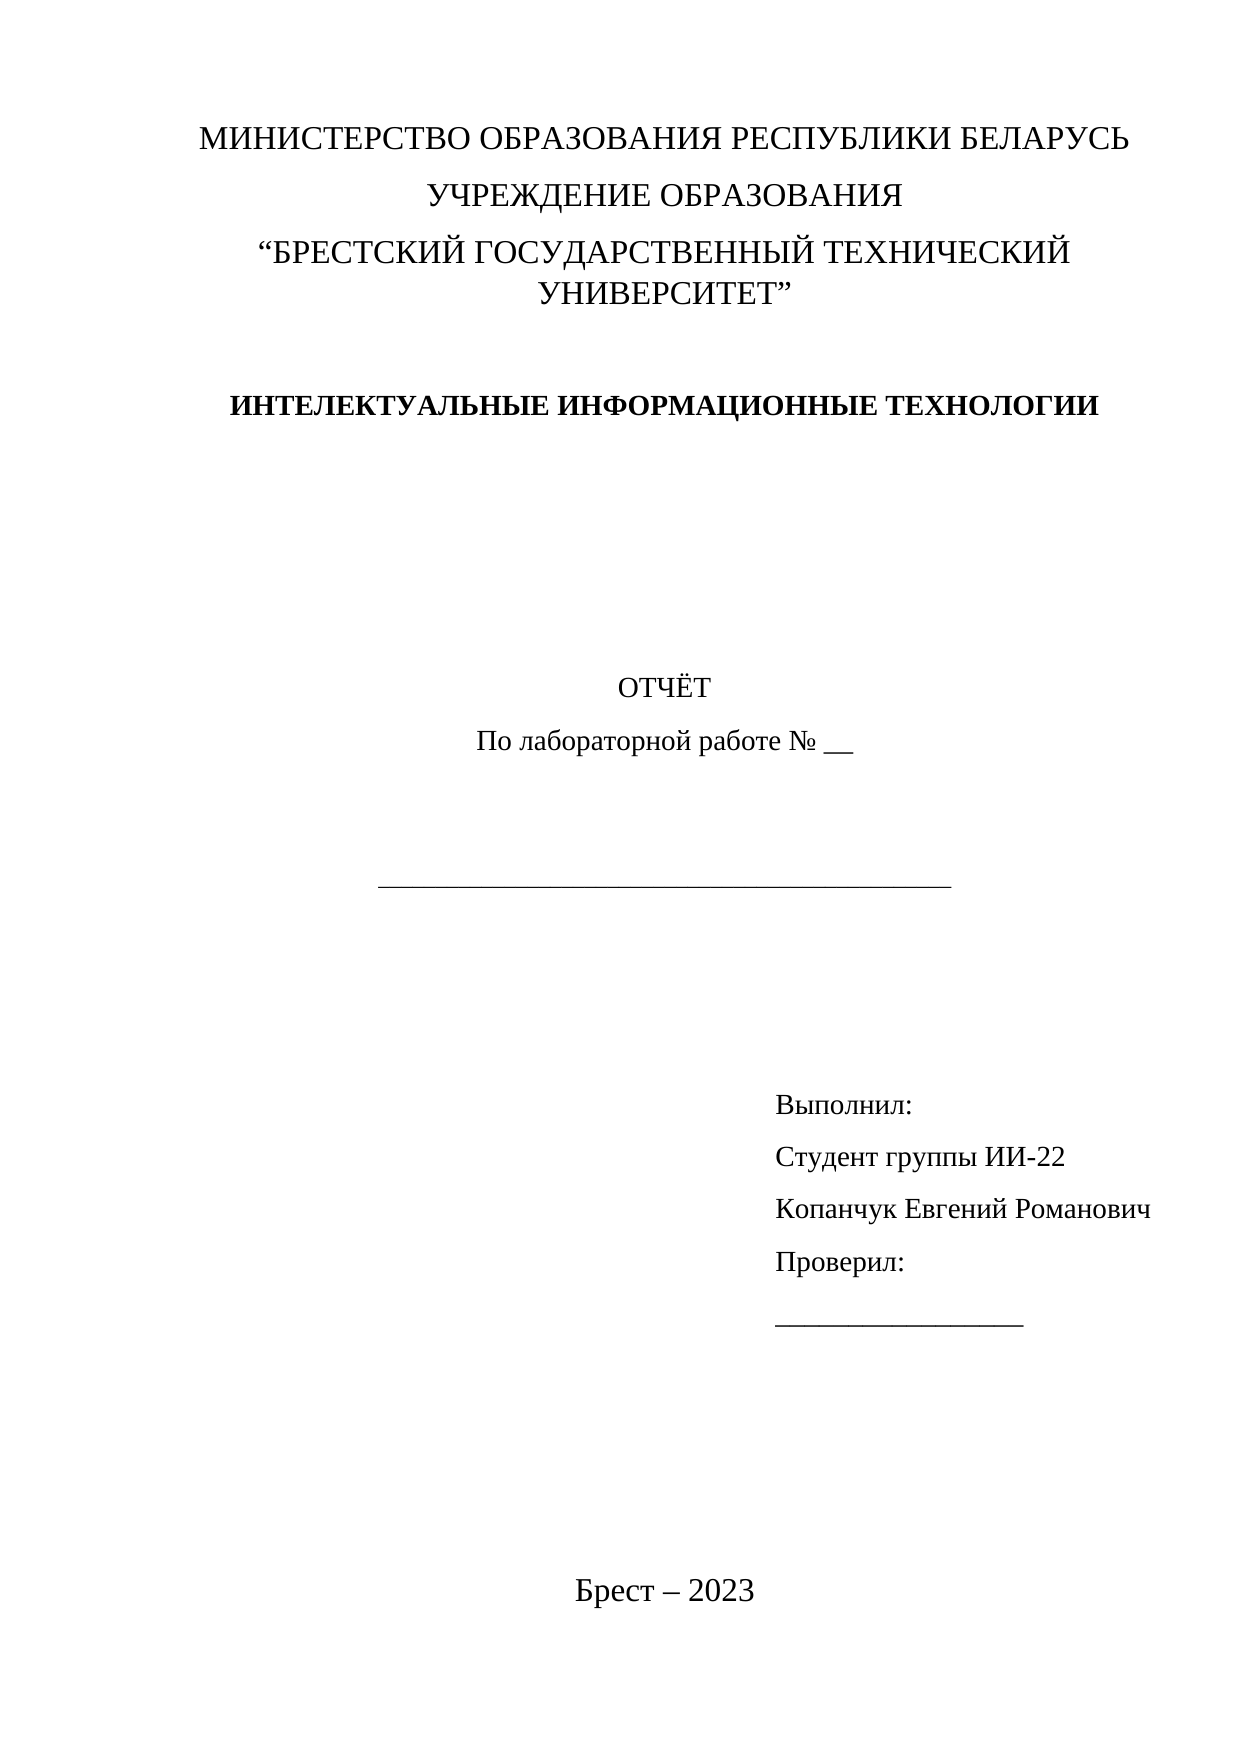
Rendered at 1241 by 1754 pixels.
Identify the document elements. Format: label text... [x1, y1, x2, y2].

text Выполнил: [177, 1087, 1152, 1121]
text По лабораторной работе № __ [177, 723, 1152, 756]
text “БРЕСТСКИЙ ГОСУДАРСТВЕННЫЙ ТЕХНИЧЕСКИЙ УНИВЕРСИТЕТ” [177, 233, 1152, 312]
text ИНТЕЛЕКТУАЛЬНЫЕ ИНФОРМАЦИОННЫЕ ТЕХНОЛОГИИ [177, 388, 1152, 421]
text Копанчук Евгений Романович [177, 1191, 1152, 1225]
text __________________________________________________ [177, 864, 1152, 891]
text _________________ [177, 1296, 1063, 1329]
text Проверил: [177, 1244, 1152, 1277]
text УЧРЕЖДЕНИЕ ОБРАЗОВАНИЯ [177, 175, 1152, 214]
text ОТЧЁТ [177, 671, 1152, 704]
text Брест – 2023 [177, 1571, 1152, 1609]
text МИНИСТЕРСТВО ОБРАЗОВАНИЯ РЕСПУБЛИКИ БЕЛАРУСЬ [177, 118, 1152, 156]
text Студент группы ИИ-22 [177, 1139, 1152, 1173]
